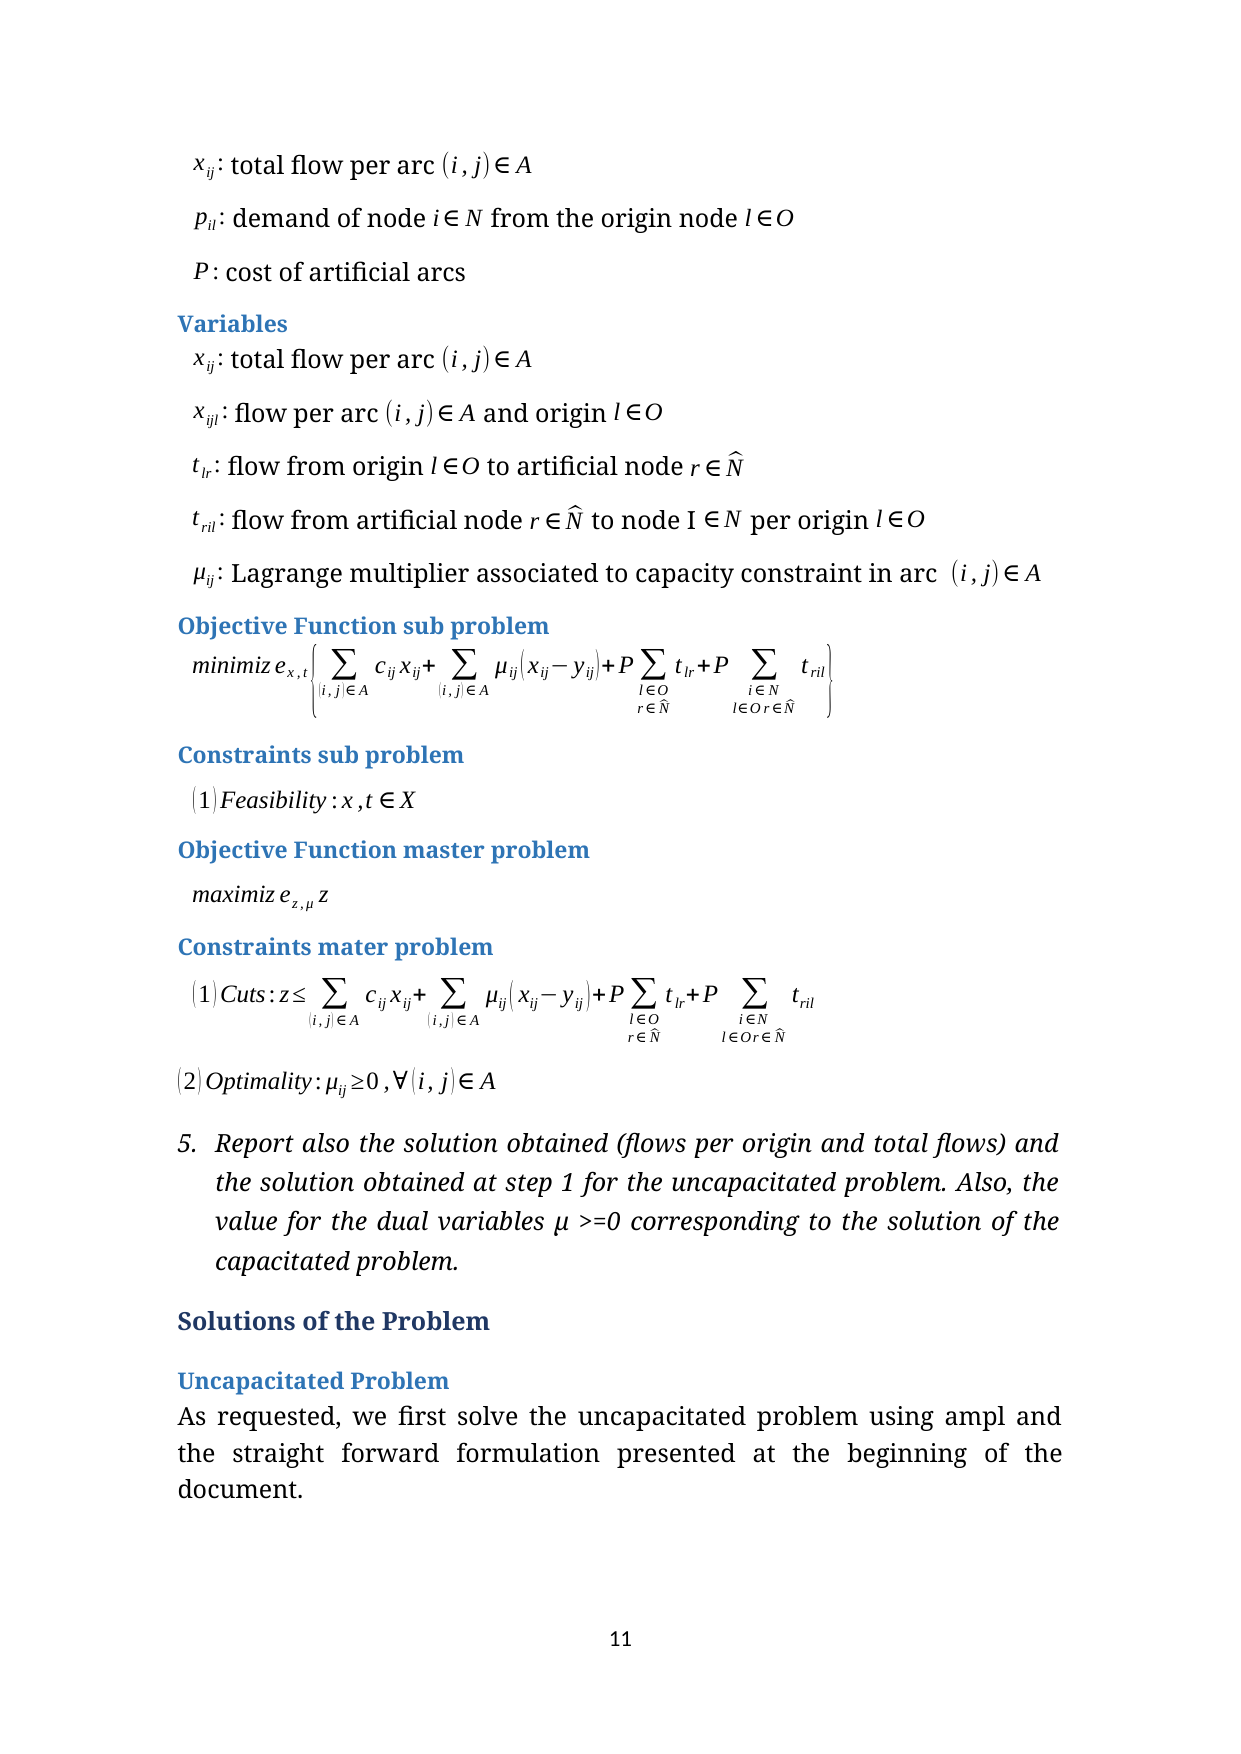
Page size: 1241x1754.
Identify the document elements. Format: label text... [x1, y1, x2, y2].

subtitle Objective Function master problem [177, 834, 1063, 866]
text flow from artificial node to node I per origin [177, 502, 1063, 537]
text As requested, we first solve the uncapacitated problem using ampl and the straight forward formulation presented at the beginning of the document. [177, 1399, 1063, 1506]
list Report also the solution obtained (flows per origin and total flows) and the solution obtained at step 1 for the uncapacitated problem. Also, the value for the dual variables µ >=0 corresponding to the solution of the capacitated problem. [177, 1126, 1063, 1277]
subtitle Variables [177, 308, 1063, 339]
text total flow per arc [177, 148, 1063, 182]
text cost of artificial arcs [177, 255, 1063, 289]
text Lagrange multiplier associated to capacity constraint in arc [177, 556, 1063, 590]
text flow from origin to artificial node [177, 449, 1063, 483]
subtitle Uncapacitated Problem [177, 1365, 1063, 1396]
subtitle Solutions of the Problem [177, 1303, 1063, 1337]
text total flow per arc [177, 342, 1063, 376]
text flow per arc and origin [177, 395, 1063, 429]
subtitle Objective Function sub problem [177, 609, 1063, 641]
text demand of node from the origin node [177, 201, 1063, 235]
subtitle Constraints mater problem [177, 931, 1063, 962]
subtitle Constraints sub problem [177, 739, 1063, 770]
